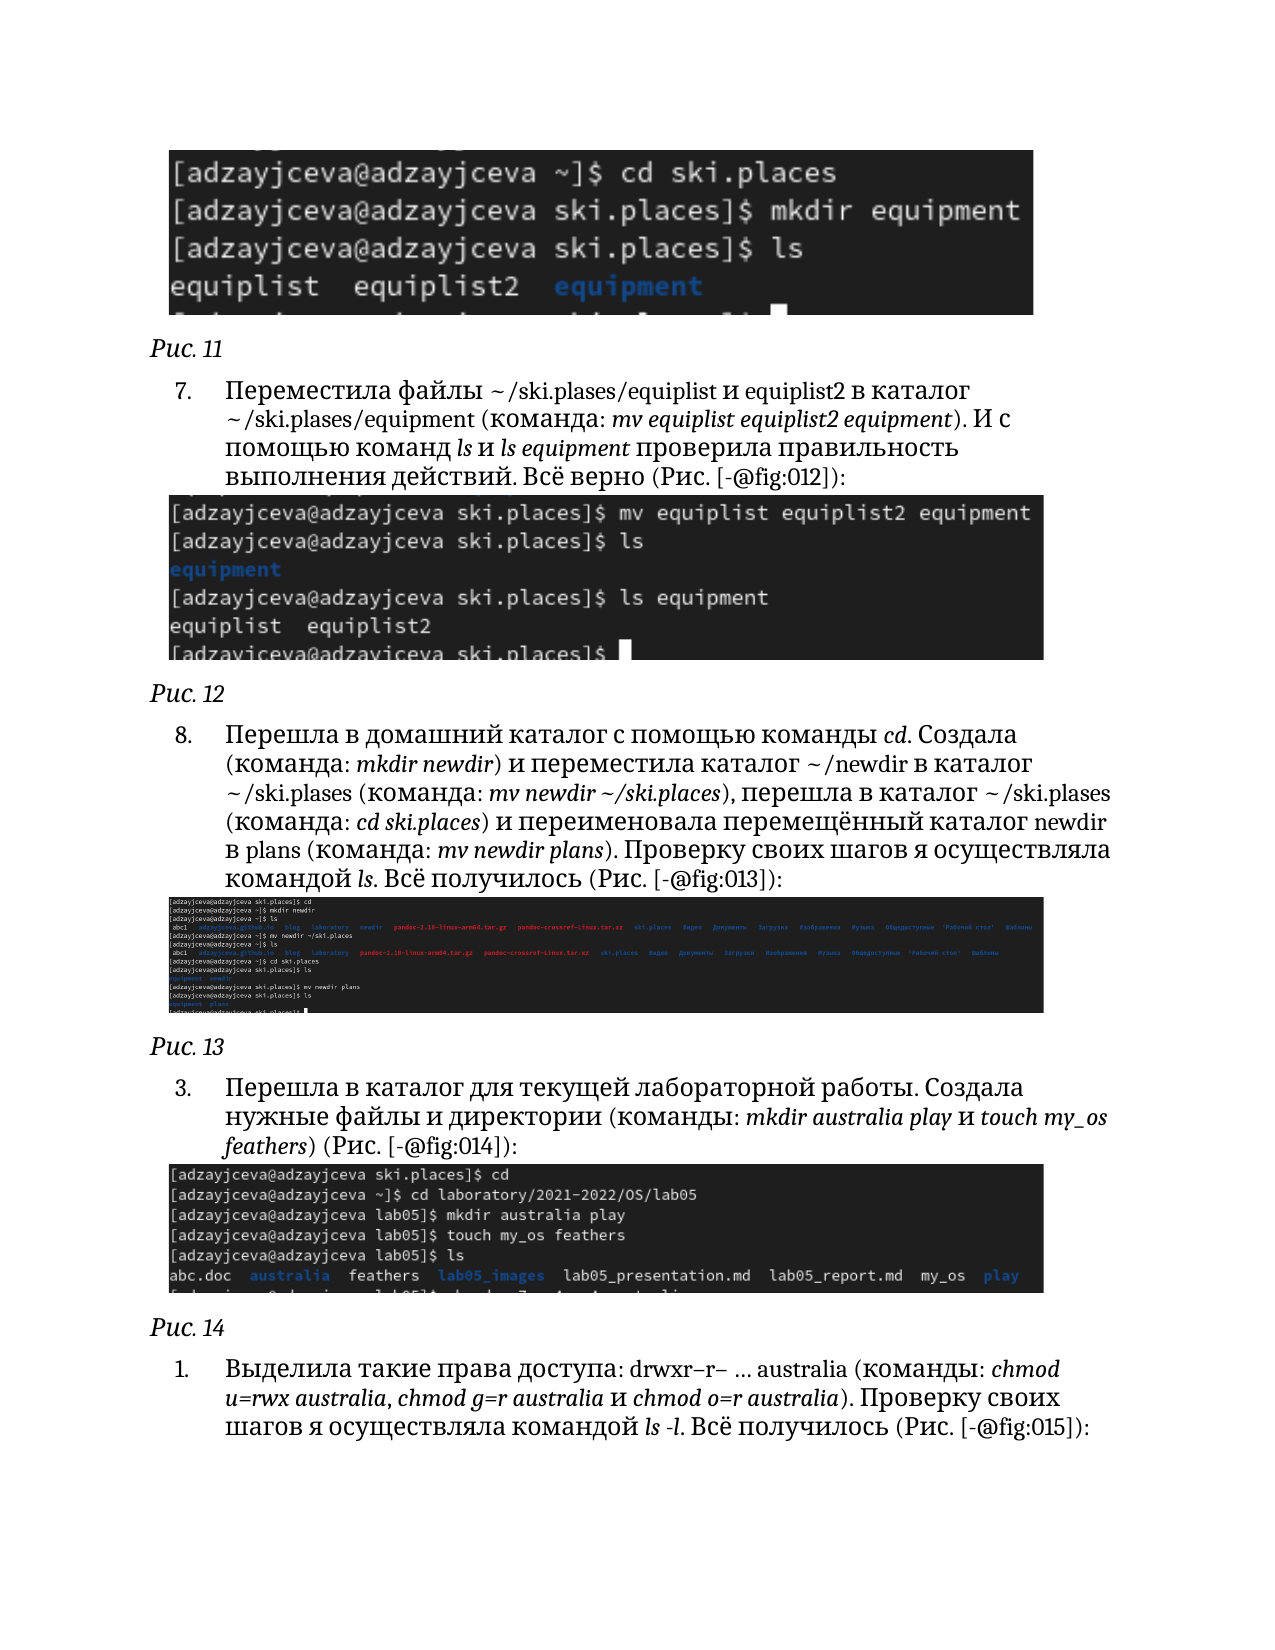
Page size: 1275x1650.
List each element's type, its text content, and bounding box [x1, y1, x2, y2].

picture [168, 1164, 1044, 1293]
list Переместила файлы ~/ski.plases/equiplist и equiplist2 в каталог ~/ski.plases/equipment (команда: mv equiplist equiplist2 equipment). И с помощью команд ls и ls equipment проверила правильность выполнения действий. Всё верно (Рис. [-@fig:012]): [175, 377, 1125, 492]
picture [168, 495, 1044, 660]
picture [168, 897, 1044, 1013]
list Перешла в каталог для текущей лабораторной работы. Создала нужные файлы и директории (команды: mkdir australia play и touch my_os feathers) (Рис. [-@fig:014]): [175, 1074, 1125, 1161]
text Рис. 12 [150, 680, 1125, 709]
list Перешла в домашний каталог с помощью команды cd. Создала (команда: mkdir newdir) и переместила каталог ~/newdir в каталог ~/ski.plases (команда: mv newdir ~/ski.places), перешла в каталог ~/ski.plases (команда: cd ski.places) и переименовала перемещённый каталог newdir в plans (команда: mv newdir plans). Проверку своих шагов я осуществляла командой ls. Всё получилось (Рис. [-@fig:013]): [175, 721, 1125, 894]
text Рис. 14 [150, 1314, 1125, 1342]
list Выделила такие права доступа: drwxr–r– … australia (команды: chmod u=rwx australia, chmod g=r australia и chmod o=r australia). Проверку своих шагов я осуществляла командой ls -l. Всё получилось (Рис. [-@fig:015]): [175, 1355, 1125, 1441]
text Рис. 13 [150, 1033, 1125, 1062]
picture [168, 150, 1034, 315]
text Рис. 11 [150, 335, 1125, 364]
